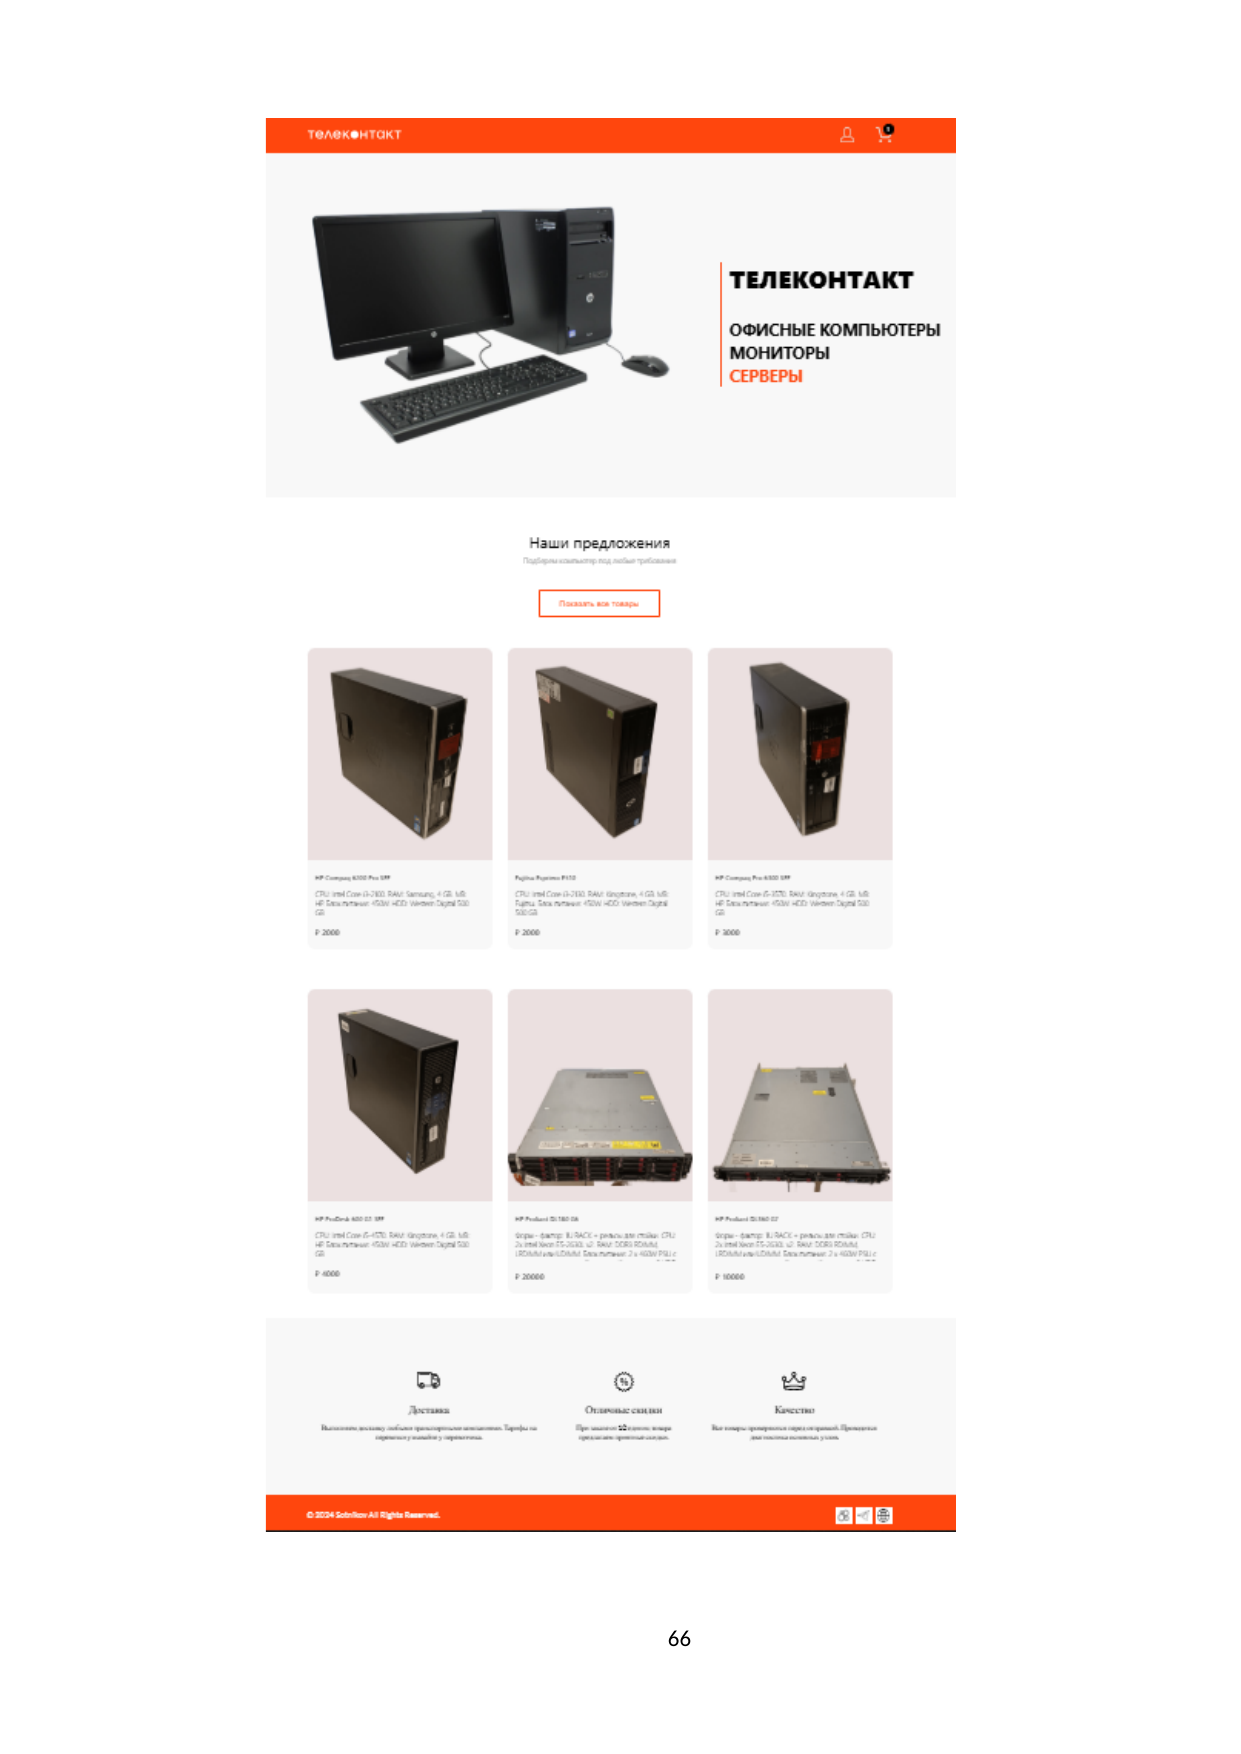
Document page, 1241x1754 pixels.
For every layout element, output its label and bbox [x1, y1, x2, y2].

picture [265, 118, 956, 1532]
